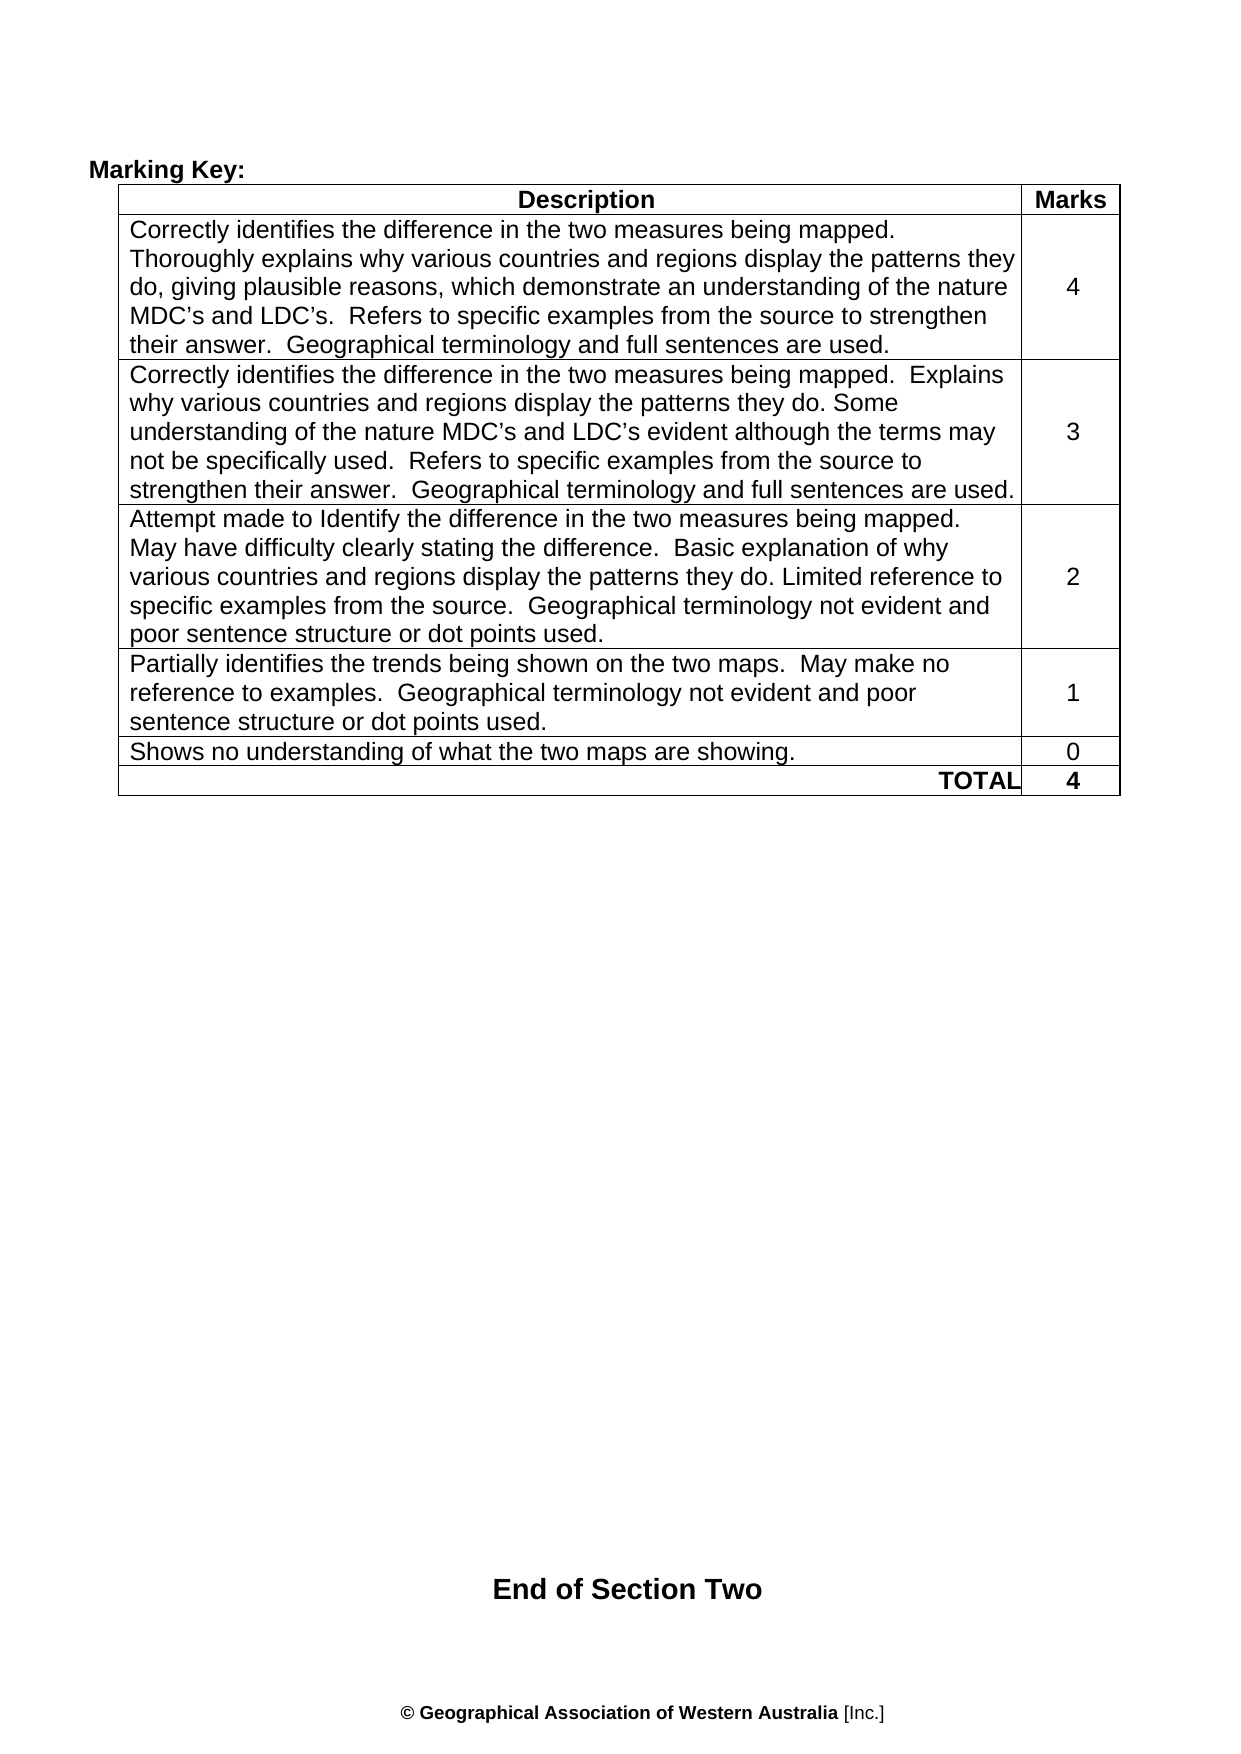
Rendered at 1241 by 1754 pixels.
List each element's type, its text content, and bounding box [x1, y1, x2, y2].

text Marking Key: [88, 155, 1166, 184]
table_header Description [119, 185, 1021, 214]
table_cell TOTAL [119, 766, 1021, 795]
table_cell 3 [1022, 360, 1119, 503]
table_cell 2 [1022, 505, 1119, 648]
table_cell 4 [1022, 766, 1119, 795]
table_cell 0 [1022, 737, 1119, 765]
table_cell Correctly identifies the difference in the two measures being mapped. Thoroughly explains why various countries and regions display the patterns they do, giving plausible reasons, which demonstrate an understanding of the nature MDC’s and LDC’s. Refers to specific examples from the source to strengthen their answer. Geographical terminology and full sentences are used. [119, 215, 1021, 359]
table_cell Attempt made to Identify the difference in the two measures being mapped. May have difficulty clearly stating the difference. Basic explanation of why various countries and regions display the patterns they do. Limited reference to specific examples from the source. Geographical terminology not evident and poor sentence structure or dot points used. [119, 505, 1021, 648]
table_cell 1 [1022, 649, 1119, 736]
table_cell Partially identifies the trends being shown on the two maps. May make no reference to examples. Geographical terminology not evident and poor sentence structure or dot points used. [119, 649, 1021, 736]
text End of Section Two [44, 1572, 1211, 1606]
table_cell 4 [1022, 215, 1119, 359]
table_cell Shows no understanding of what the two maps are showing. [119, 737, 1021, 765]
table_cell Correctly identifies the difference in the two measures being mapped. Explains why various countries and regions display the patterns they do. Some understanding of the nature MDC’s and LDC’s evident although the terms may not be specifically used. Refers to specific examples from the source to strengthen their answer. Geographical terminology and full sentences are used. [119, 360, 1021, 503]
table_header Marks [1022, 185, 1119, 214]
